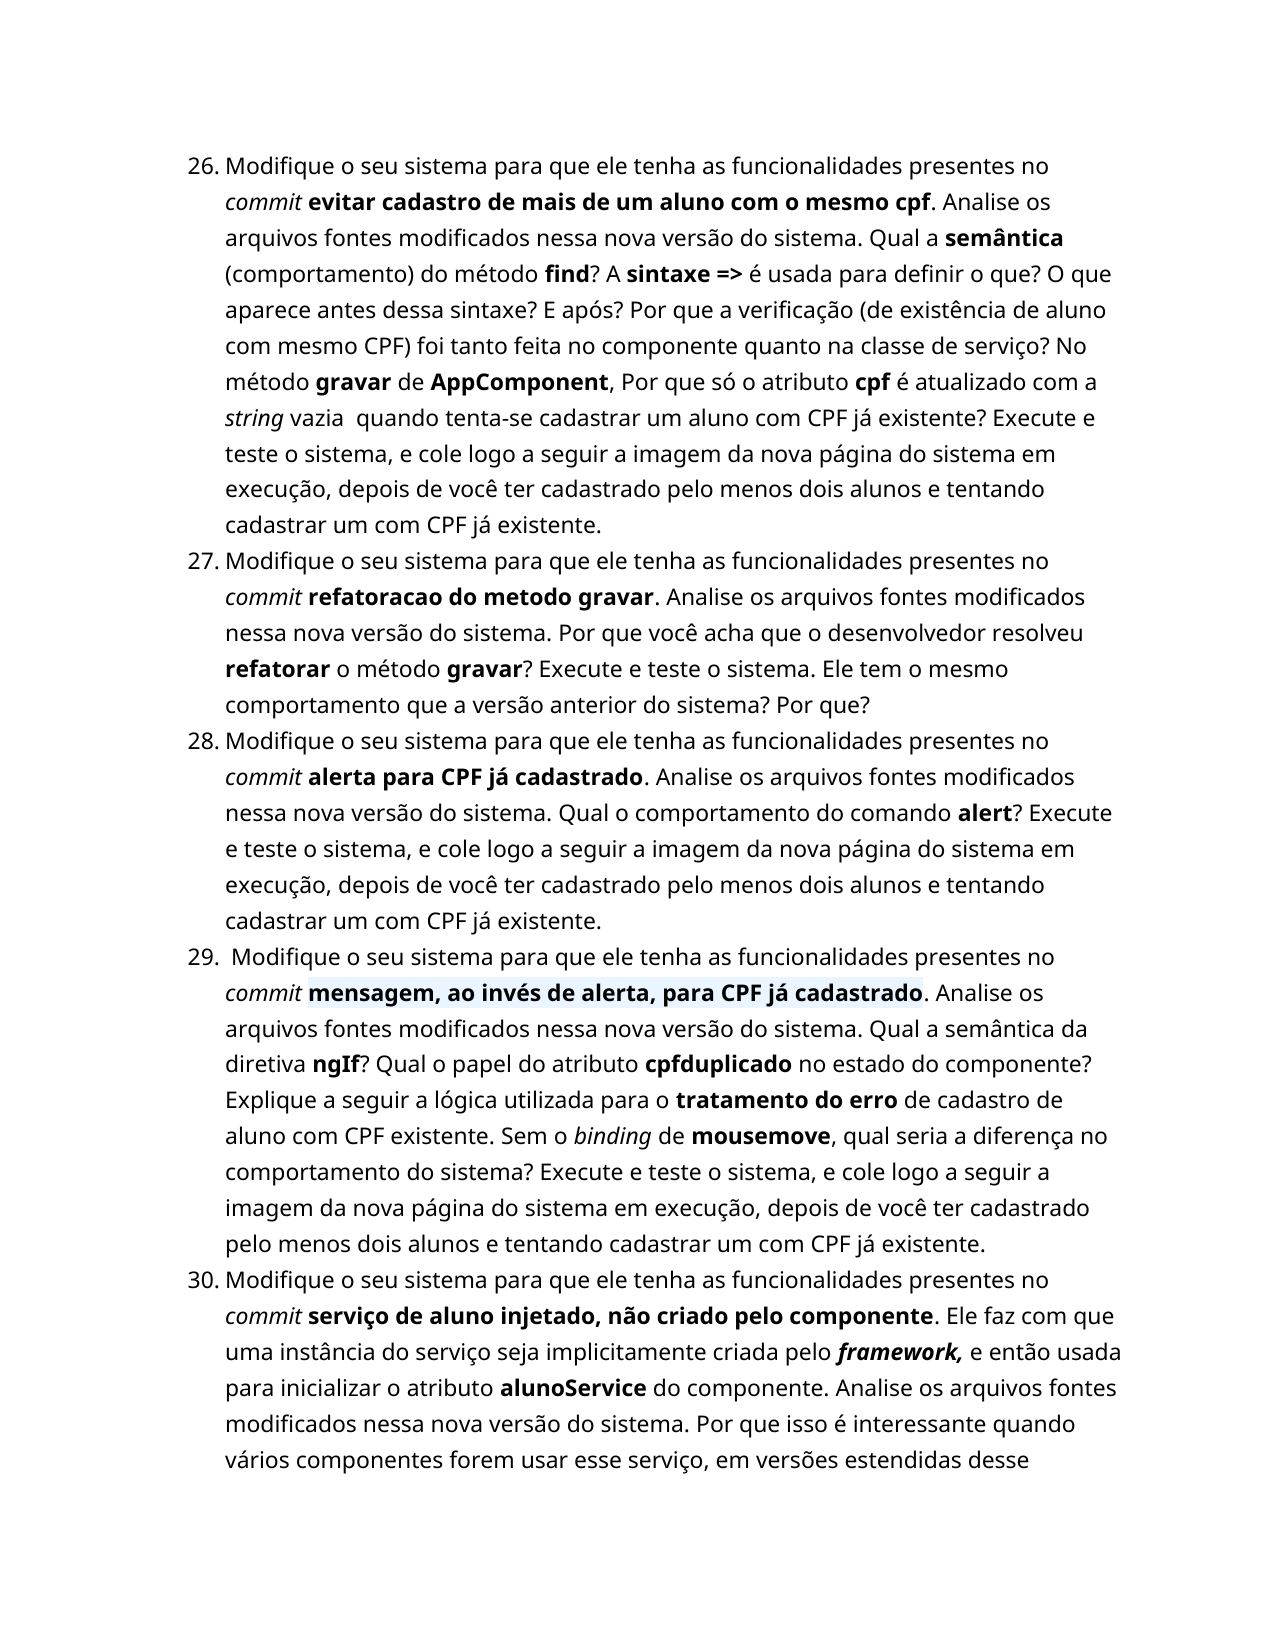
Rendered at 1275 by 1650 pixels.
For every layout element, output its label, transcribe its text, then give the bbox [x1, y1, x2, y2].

list Modifique o seu sistema para que ele tenha as funcionalidades presentes no commit alerta para CPF já cadastrado. Analise os arquivos fontes modificados nessa nova versão do sistema. Qual o comportamento do comando alert? Execute e teste o sistema, e cole logo a seguir a imagem da nova página do sistema em execução, depois de você ter cadastrado pelo menos dois alunos e tentando cadastrar um com CPF já existente. [187, 725, 1125, 936]
list Modifique o seu sistema para que ele tenha as funcionalidades presentes no commit evitar cadastro de mais de um aluno com o mesmo cpf. Analise os arquivos fontes modificados nessa nova versão do sistema. Qual a semântica (comportamento) do método find? A sintaxe => é usada para definir o que? O que aparece antes dessa sintaxe? E após? Por que a verificação (de existência de aluno com mesmo CPF) foi tanto feita no componente quanto na classe de serviço? No método gravar de AppComponent, Por que só o atributo cpf é atualizado com a string vazia quando tenta-se cadastrar um aluno com CPF já existente? Execute e teste o sistema, e cole logo a seguir a imagem da nova página do sistema em execução, depois de você ter cadastrado pelo menos dois alunos e tentando cadastrar um com CPF já existente. [187, 150, 1125, 541]
list Modifique o seu sistema para que ele tenha as funcionalidades presentes no commit refatoracao do metodo gravar. Analise os arquivos fontes modificados nessa nova versão do sistema. Por que você acha que o desenvolvedor resolveu refatorar o método gravar? Execute e teste o sistema. Ele tem o mesmo comportamento que a versão anterior do sistema? Por que? [187, 545, 1125, 720]
list Modifique o seu sistema para que ele tenha as funcionalidades presentes no commit mensagem, ao invés de alerta, para CPF já cadastrado. Analise os arquivos fontes modificados nessa nova versão do sistema. Qual a semântica da diretiva ngIf? Qual o papel do atributo cpfduplicado no estado do componente? Explique a seguir a lógica utilizada para o tratamento do erro de cadastro de aluno com CPF existente. Sem o binding de mousemove, qual seria a diferença no comportamento do sistema? Execute e teste o sistema, e cole logo a seguir a imagem da nova página do sistema em execução, depois de você ter cadastrado pelo menos dois alunos e tentando cadastrar um com CPF já existente. [187, 941, 1125, 1259]
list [187, 1264, 1125, 1475]
